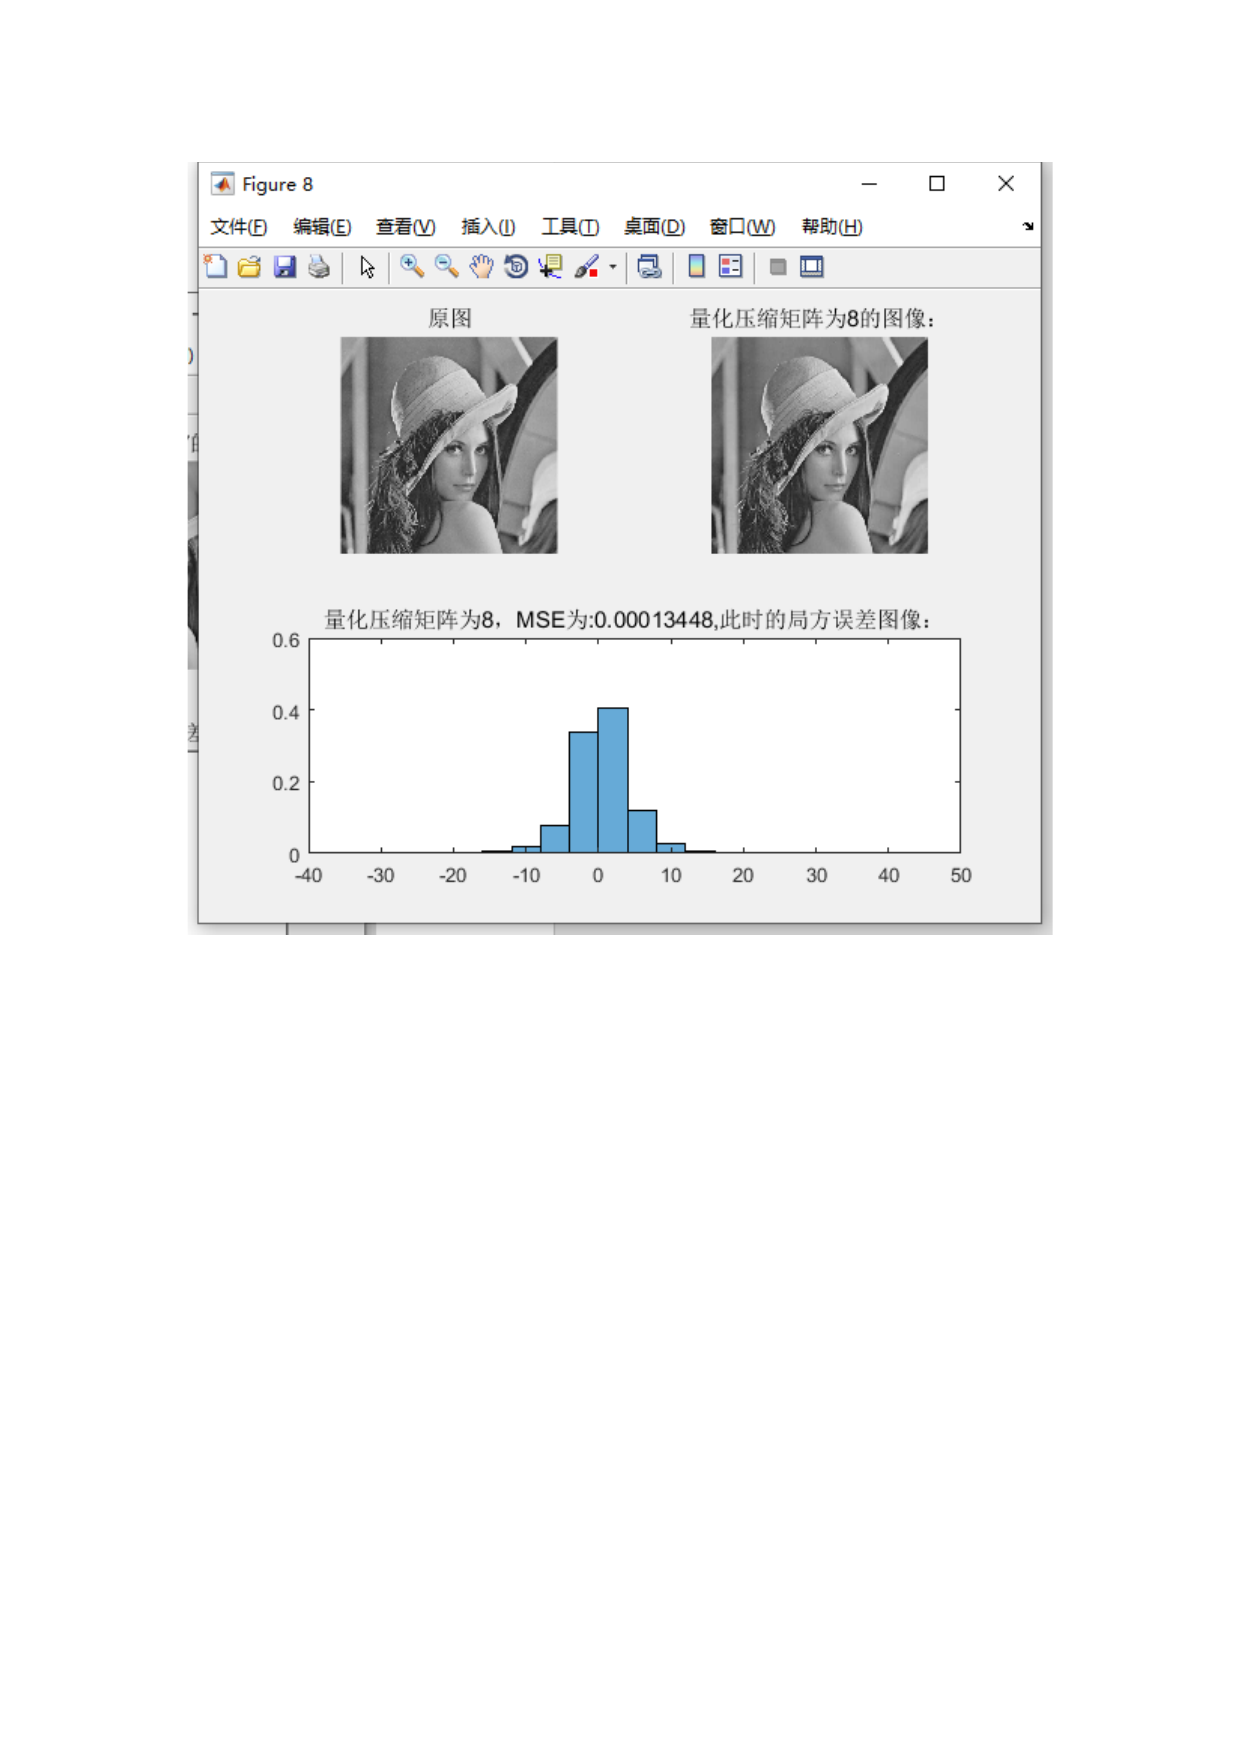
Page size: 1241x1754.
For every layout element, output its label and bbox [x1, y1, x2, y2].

picture [187, 162, 1053, 935]
